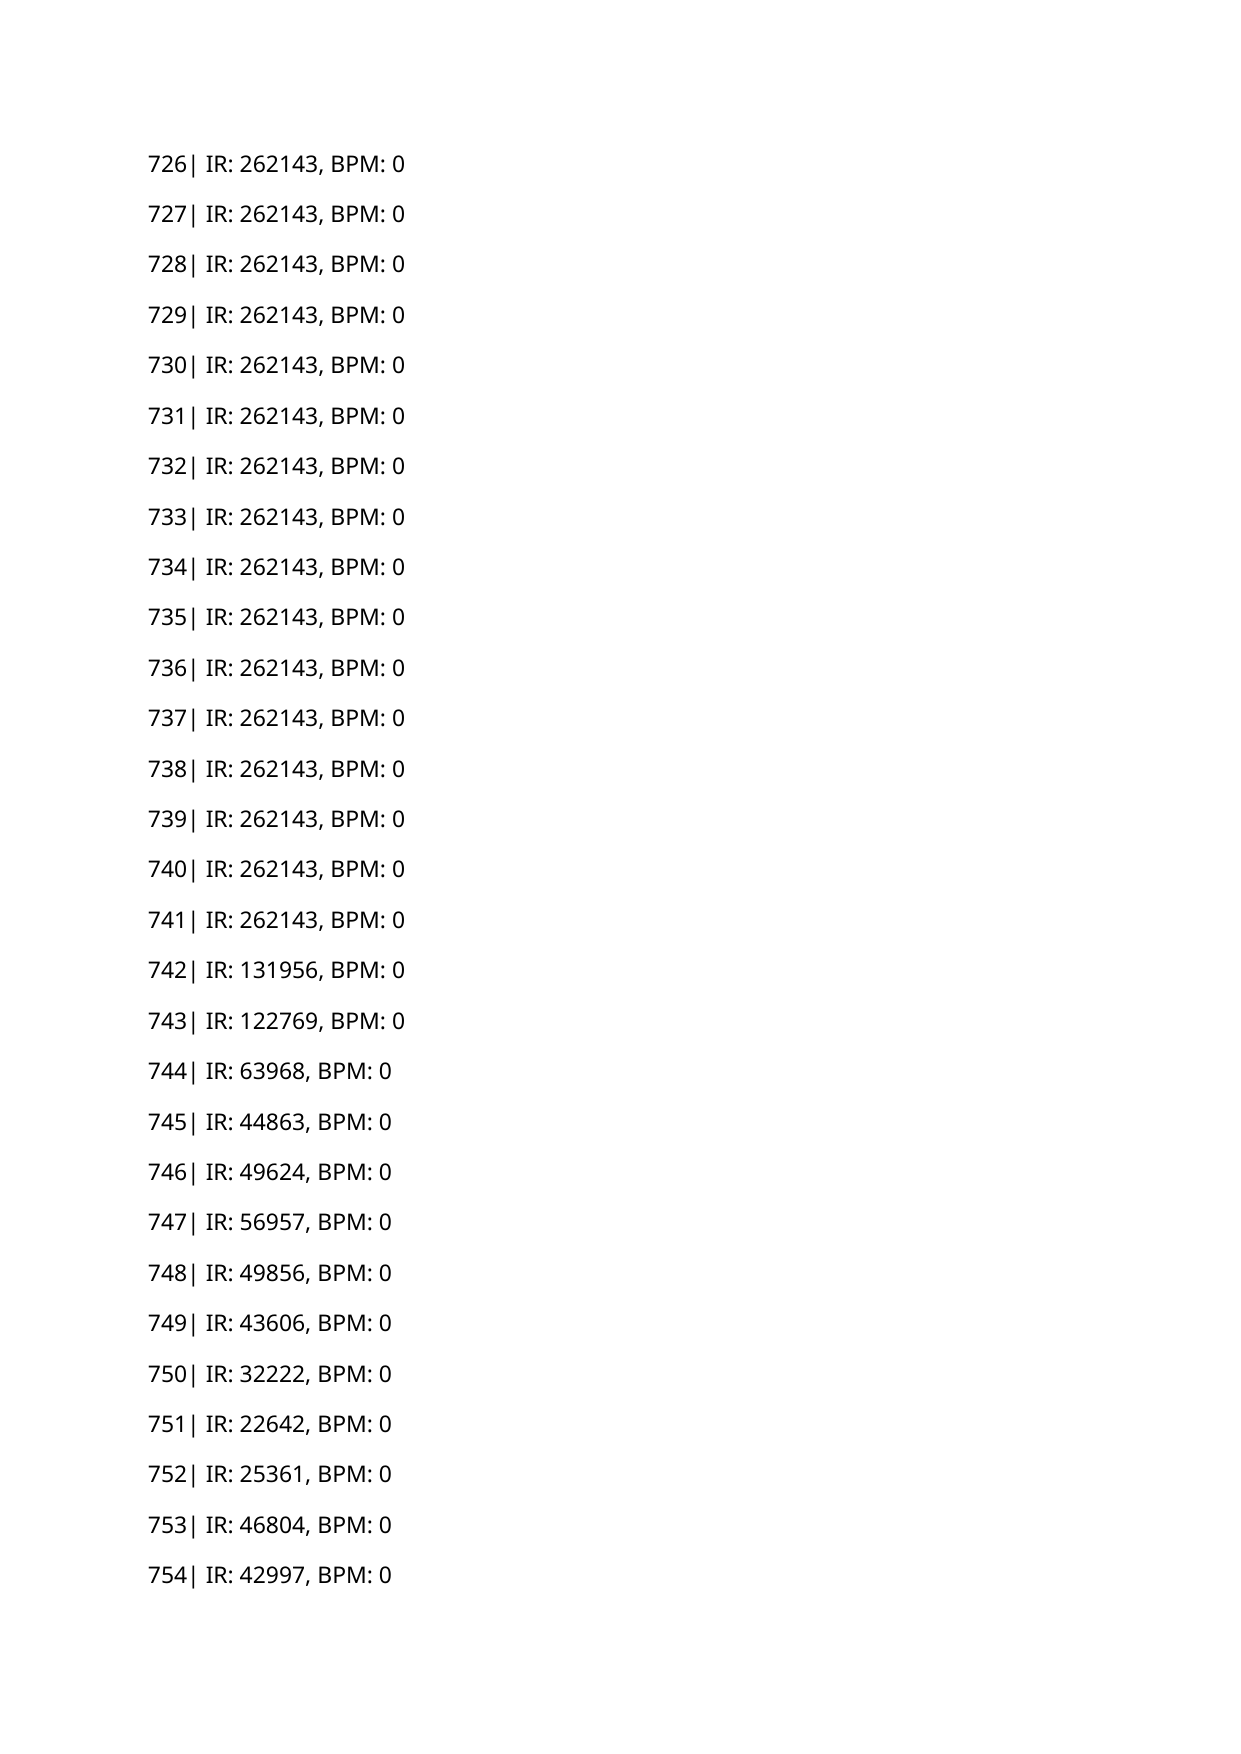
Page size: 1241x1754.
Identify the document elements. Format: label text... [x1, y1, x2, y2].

text 747| IR: 56957, BPM: 0 [148, 1206, 1093, 1238]
text 754| IR: 42997, BPM: 0 [148, 1559, 1093, 1591]
text 735| IR: 262143, BPM: 0 [148, 601, 1093, 633]
text 733| IR: 262143, BPM: 0 [148, 501, 1093, 532]
text 745| IR: 44863, BPM: 0 [148, 1106, 1093, 1137]
text 749| IR: 43606, BPM: 0 [148, 1307, 1093, 1338]
text 743| IR: 122769, BPM: 0 [148, 1005, 1093, 1036]
text 753| IR: 46804, BPM: 0 [148, 1509, 1093, 1540]
text 740| IR: 262143, BPM: 0 [148, 853, 1093, 885]
text 730| IR: 262143, BPM: 0 [148, 349, 1093, 381]
text 744| IR: 63968, BPM: 0 [148, 1055, 1093, 1086]
text 731| IR: 262143, BPM: 0 [148, 400, 1093, 431]
text 736| IR: 262143, BPM: 0 [148, 652, 1093, 683]
text 748| IR: 49856, BPM: 0 [148, 1257, 1093, 1288]
text 737| IR: 262143, BPM: 0 [148, 702, 1093, 733]
text 741| IR: 262143, BPM: 0 [148, 904, 1093, 935]
text 726| IR: 262143, BPM: 0 [148, 148, 1093, 179]
text 732| IR: 262143, BPM: 0 [148, 450, 1093, 481]
text 734| IR: 262143, BPM: 0 [148, 551, 1093, 582]
text 738| IR: 262143, BPM: 0 [148, 753, 1093, 784]
text 728| IR: 262143, BPM: 0 [148, 248, 1093, 280]
text 746| IR: 49624, BPM: 0 [148, 1156, 1093, 1187]
text 727| IR: 262143, BPM: 0 [148, 198, 1093, 229]
text 729| IR: 262143, BPM: 0 [148, 299, 1093, 330]
text 742| IR: 131956, BPM: 0 [148, 954, 1093, 986]
text 752| IR: 25361, BPM: 0 [148, 1458, 1093, 1490]
text 751| IR: 22642, BPM: 0 [148, 1408, 1093, 1439]
text 750| IR: 32222, BPM: 0 [148, 1358, 1093, 1389]
text 739| IR: 262143, BPM: 0 [148, 803, 1093, 834]
